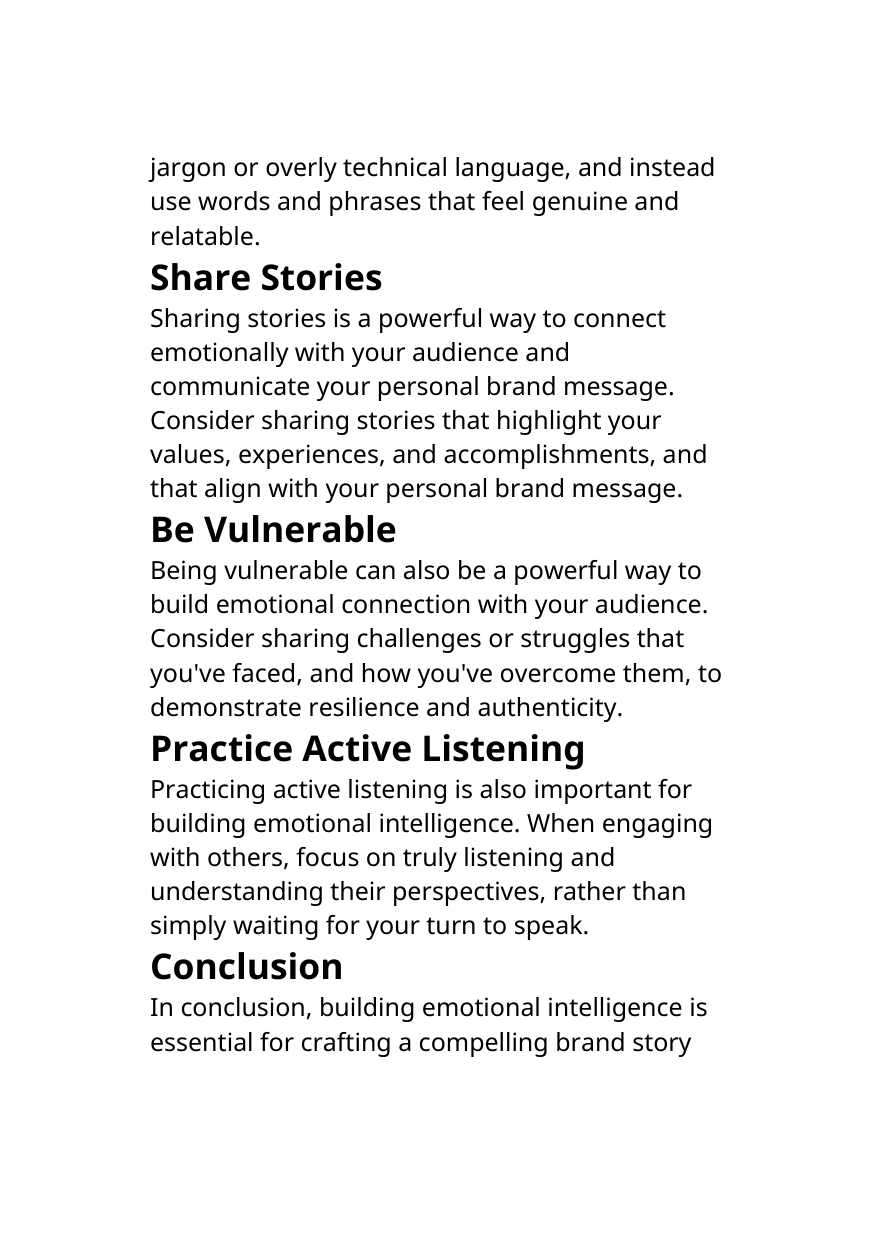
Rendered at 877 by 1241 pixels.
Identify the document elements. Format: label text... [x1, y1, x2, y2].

text Being vulnerable can also be a powerful way to build emotional connection with your audience. Consider sharing challenges or struggles that you've faced, and how you've overcome them, to demonstrate resilience and authenticity. [150, 553, 727, 723]
text Practicing active listening is also important for building emotional intelligence. When engaging with others, focus on truly listening and understanding their perspectives, rather than simply waiting for your turn to speak. [150, 772, 727, 942]
subtitle Share Stories [150, 252, 727, 300]
text Sharing stories is a powerful way to connect emotionally with your audience and communicate your personal brand message. Consider sharing stories that highlight your values, experiences, and accomplishments, and that align with your personal brand message. [150, 300, 727, 505]
subtitle Be Vulnerable [150, 505, 727, 553]
subtitle Practice Active Listening [150, 723, 727, 772]
subtitle Conclusion [150, 942, 727, 990]
